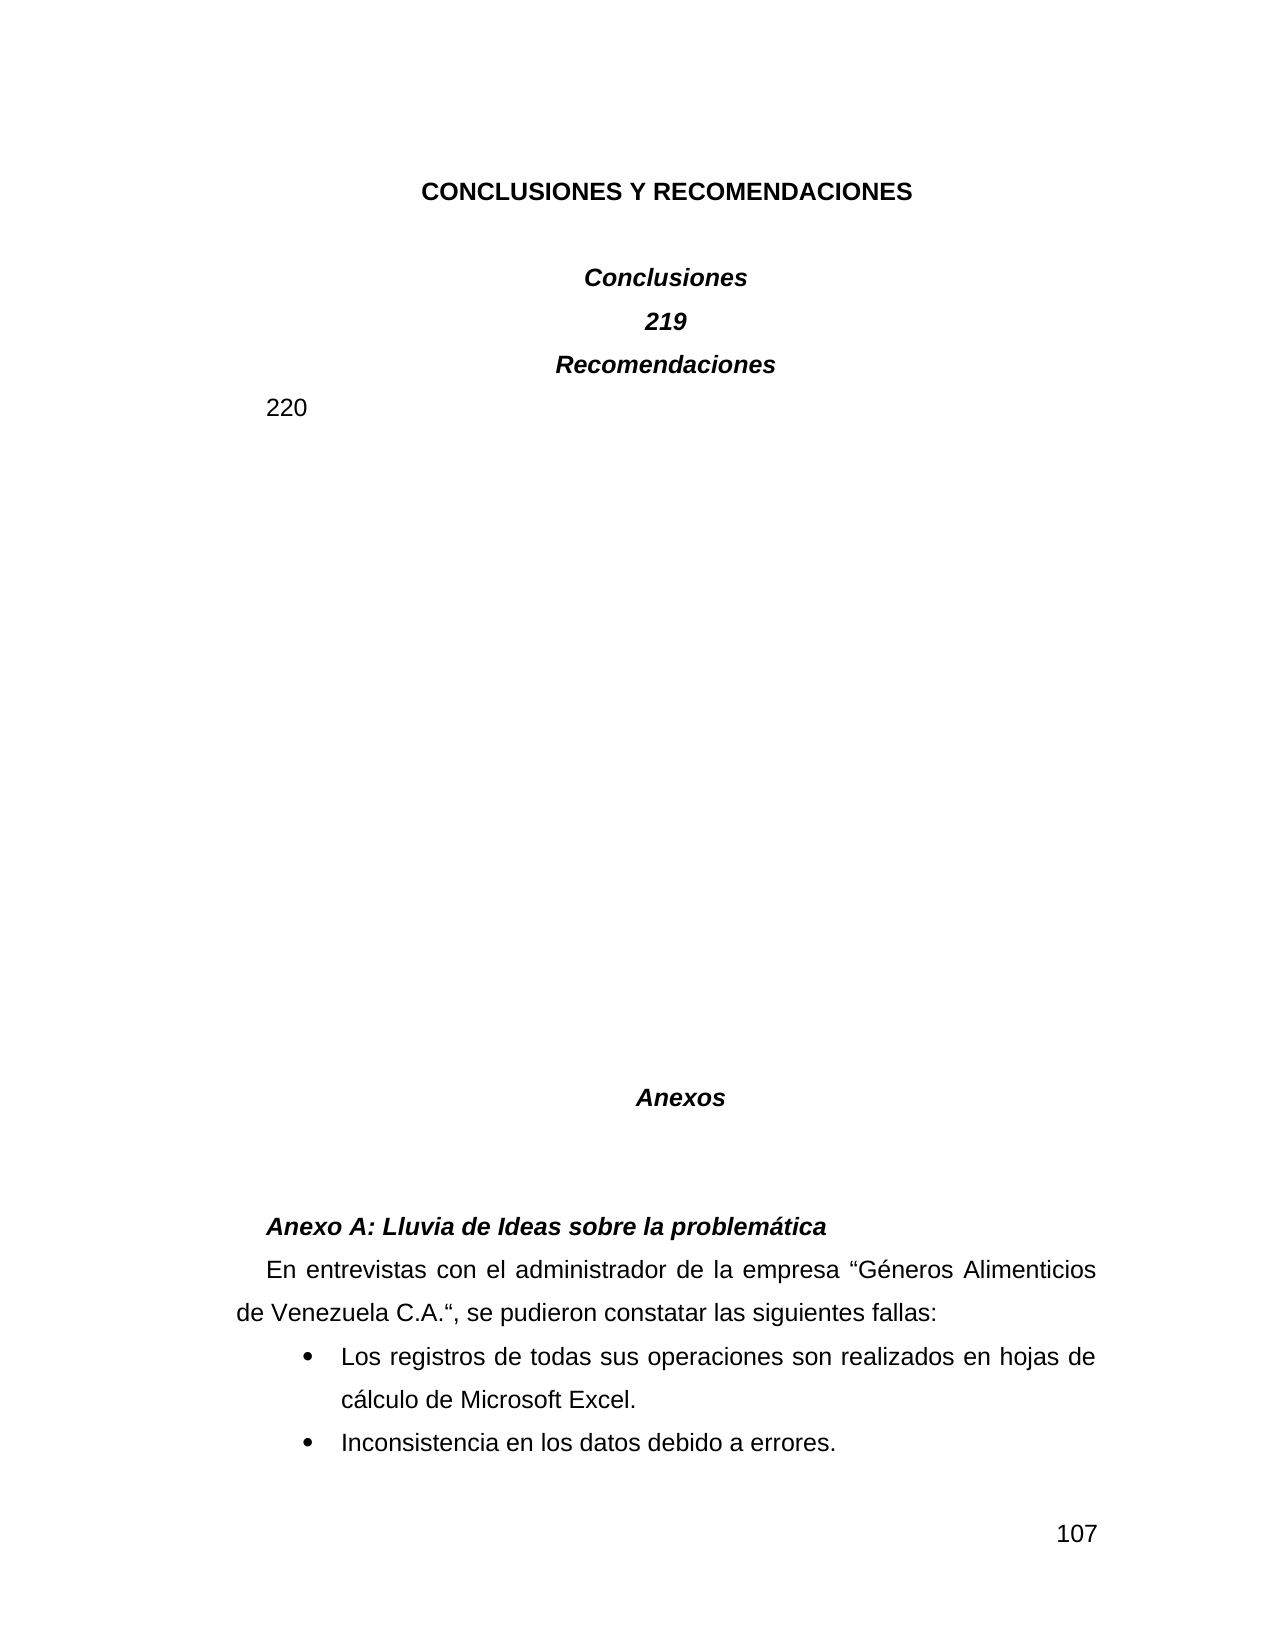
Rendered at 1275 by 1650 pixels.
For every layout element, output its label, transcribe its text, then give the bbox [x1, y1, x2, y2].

text En entrevistas con el administrador de la empresa “Géneros Alimenticios de Venezuela C.A.“, se pudieron constatar las siguientes fallas: [236, 1255, 1098, 1327]
text 220 [236, 393, 1098, 422]
list Inconsistencia en los datos debido a errores. [303, 1428, 1098, 1457]
text Anexo A: Lluvia de Ideas sobre la problemática [236, 1212, 1098, 1241]
text Conclusiones [236, 263, 1098, 292]
text Anexos [236, 1083, 1098, 1112]
text 219 [236, 307, 1098, 335]
text CONCLUSIONES Y RECOMENDACIONES [236, 177, 1098, 206]
list Los registros de todas sus operaciones son realizados en hojas de cálculo de Microsoft Excel. [303, 1342, 1098, 1413]
text Recomendaciones [236, 350, 1098, 378]
